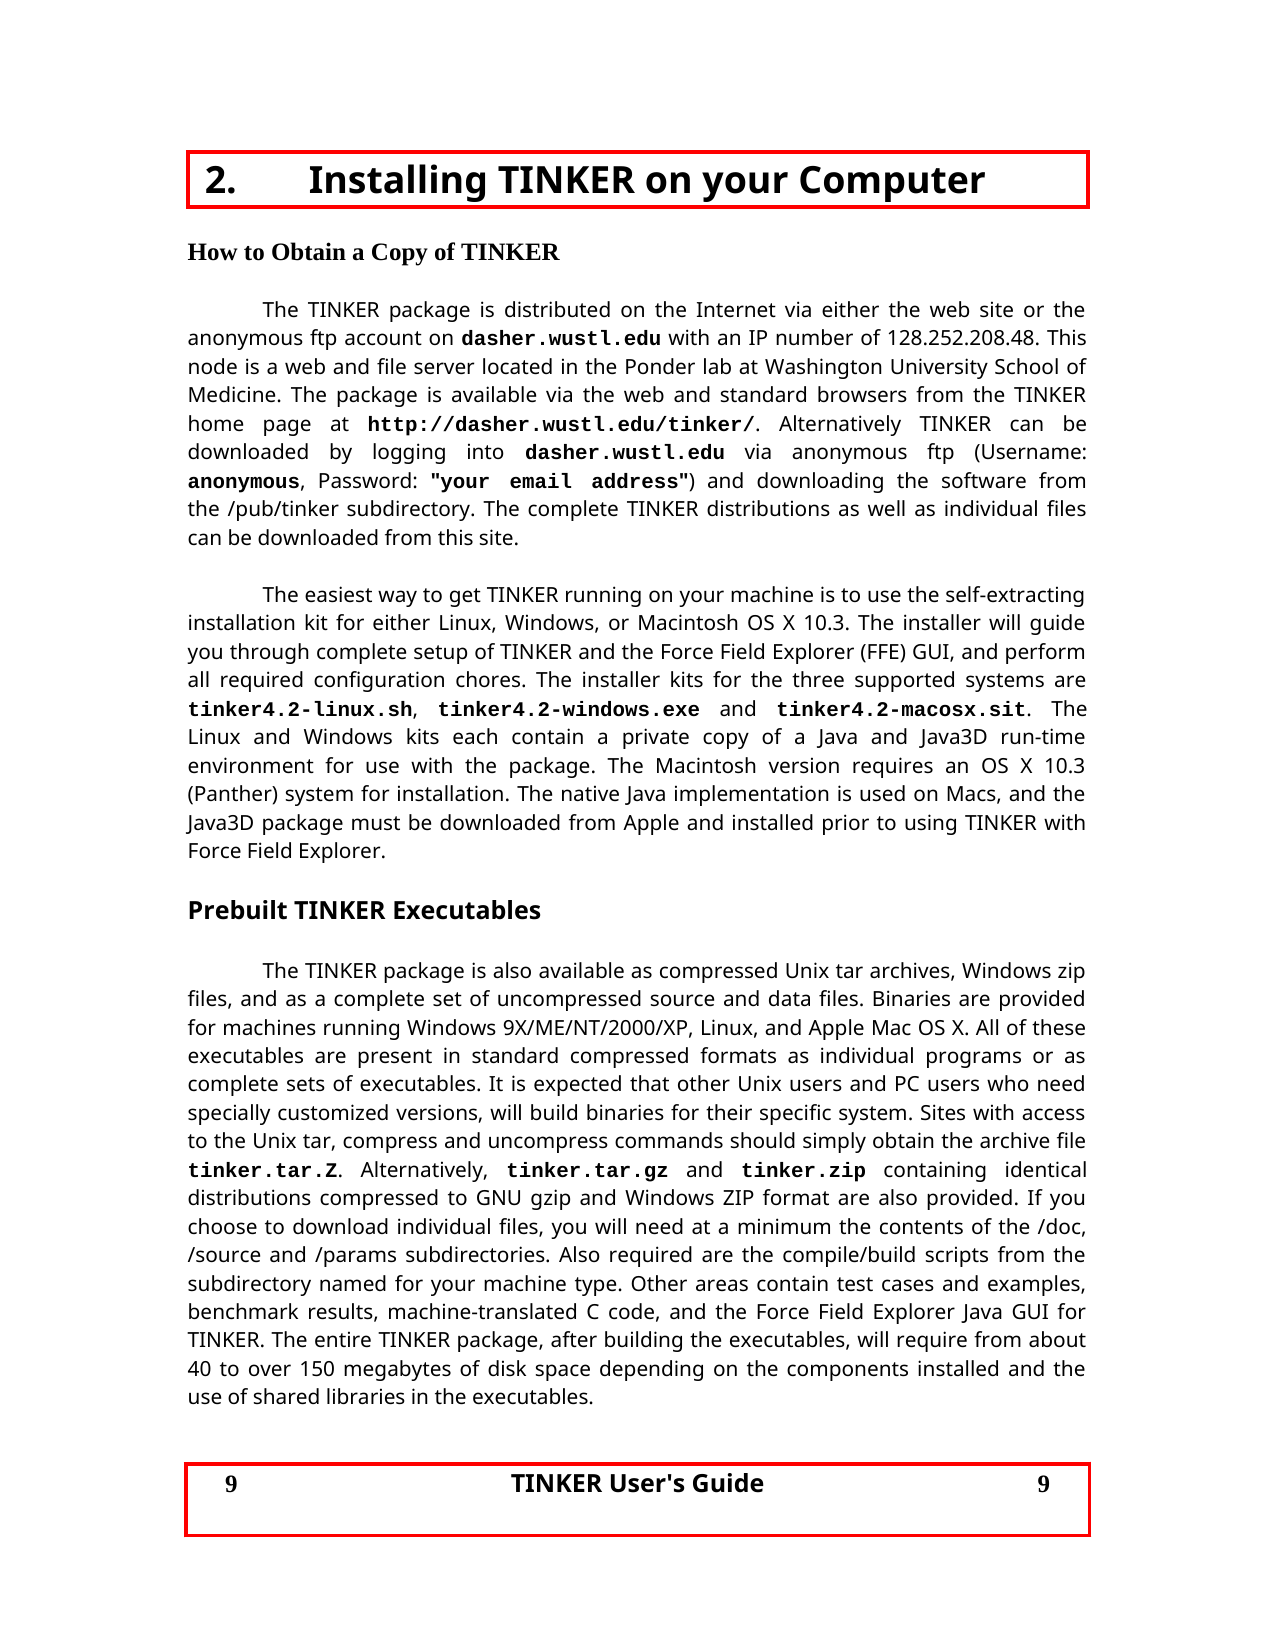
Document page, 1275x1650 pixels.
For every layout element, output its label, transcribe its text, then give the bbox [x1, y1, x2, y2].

text How to Obtain a Copy of TINKER [187, 237, 1087, 266]
text The TINKER package is also available as compressed Unix tar archives, Windows zip files, and as a complete set of uncompressed source and data files. Binaries are provided for machines running Windows 9X/ME/NT/2000/XP, Linux, and Apple Mac OS X. All of these executables are present in standard compressed formats as individual programs or as complete sets of executables. It is expected that other Unix users and PC users who need specially customized versions, will build binaries for their specific system. Sites with access to the Unix tar, compress and uncompress commands should simply obtain the archive file tinker.tar.Z. Alternatively, tinker.tar.gz and tinker.zip containing identical distributions compressed to GNU gzip and Windows ZIP format are also provided. If you choose to download individual files, you will need at a minimum the contents of the /doc, /source and /params subdirectories. Also required are the compile/build scripts from the subdirectory named for your machine type. Other areas contain test cases and examples, benchmark results, machine-translated C code, and the Force Field Explorer Java GUI for TINKER. The entire TINKER package, after building the executables, will require from about 40 to over 150 megabytes of disk space depending on the components installed and the use of shared libraries in the executables. [187, 956, 1087, 1411]
text The TINKER package is distributed on the Internet via either the web site or the anonymous ftp account on dasher.wustl.edu with an IP number of 128.252.208.48. This node is a web and file server located in the Ponder lab at Washington University School of Medicine. The package is available via the web and standard browsers from the TINKER home page at http://dasher.wustl.edu/tinker/. Alternatively TINKER can be downloaded by logging into dasher.wustl.edu via anonymous ftp (Username: anonymous, Password: "your email address") and downloading the software from the /pub/tinker subdirectory. The complete TINKER distributions as well as individual files can be downloaded from this site. [187, 295, 1087, 551]
text Prebuilt TINKER Executables [187, 893, 1087, 927]
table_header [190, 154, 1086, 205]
text The easiest way to get TINKER running on your machine is to use the self-extracting installation kit for either Linux, Windows, or Macintosh OS X 10.3. The installer will guide you through complete setup of TINKER and the Force Field Explorer (FFE) GUI, and perform all required configuration chores. The installer kits for the three supported systems are tinker4.2-linux.sh, tinker4.2-windows.exe and tinker4.2-macosx.sit. The Linux and Windows kits each contain a private copy of a Java and Java3D run-time environment for use with the package. The Macintosh version requires an OS X 10.3 (Panther) system for installation. The native Java implementation is used on Macs, and the Java3D package must be downloaded from Apple and installed prior to using TINKER with Force Field Explorer. [187, 580, 1087, 864]
